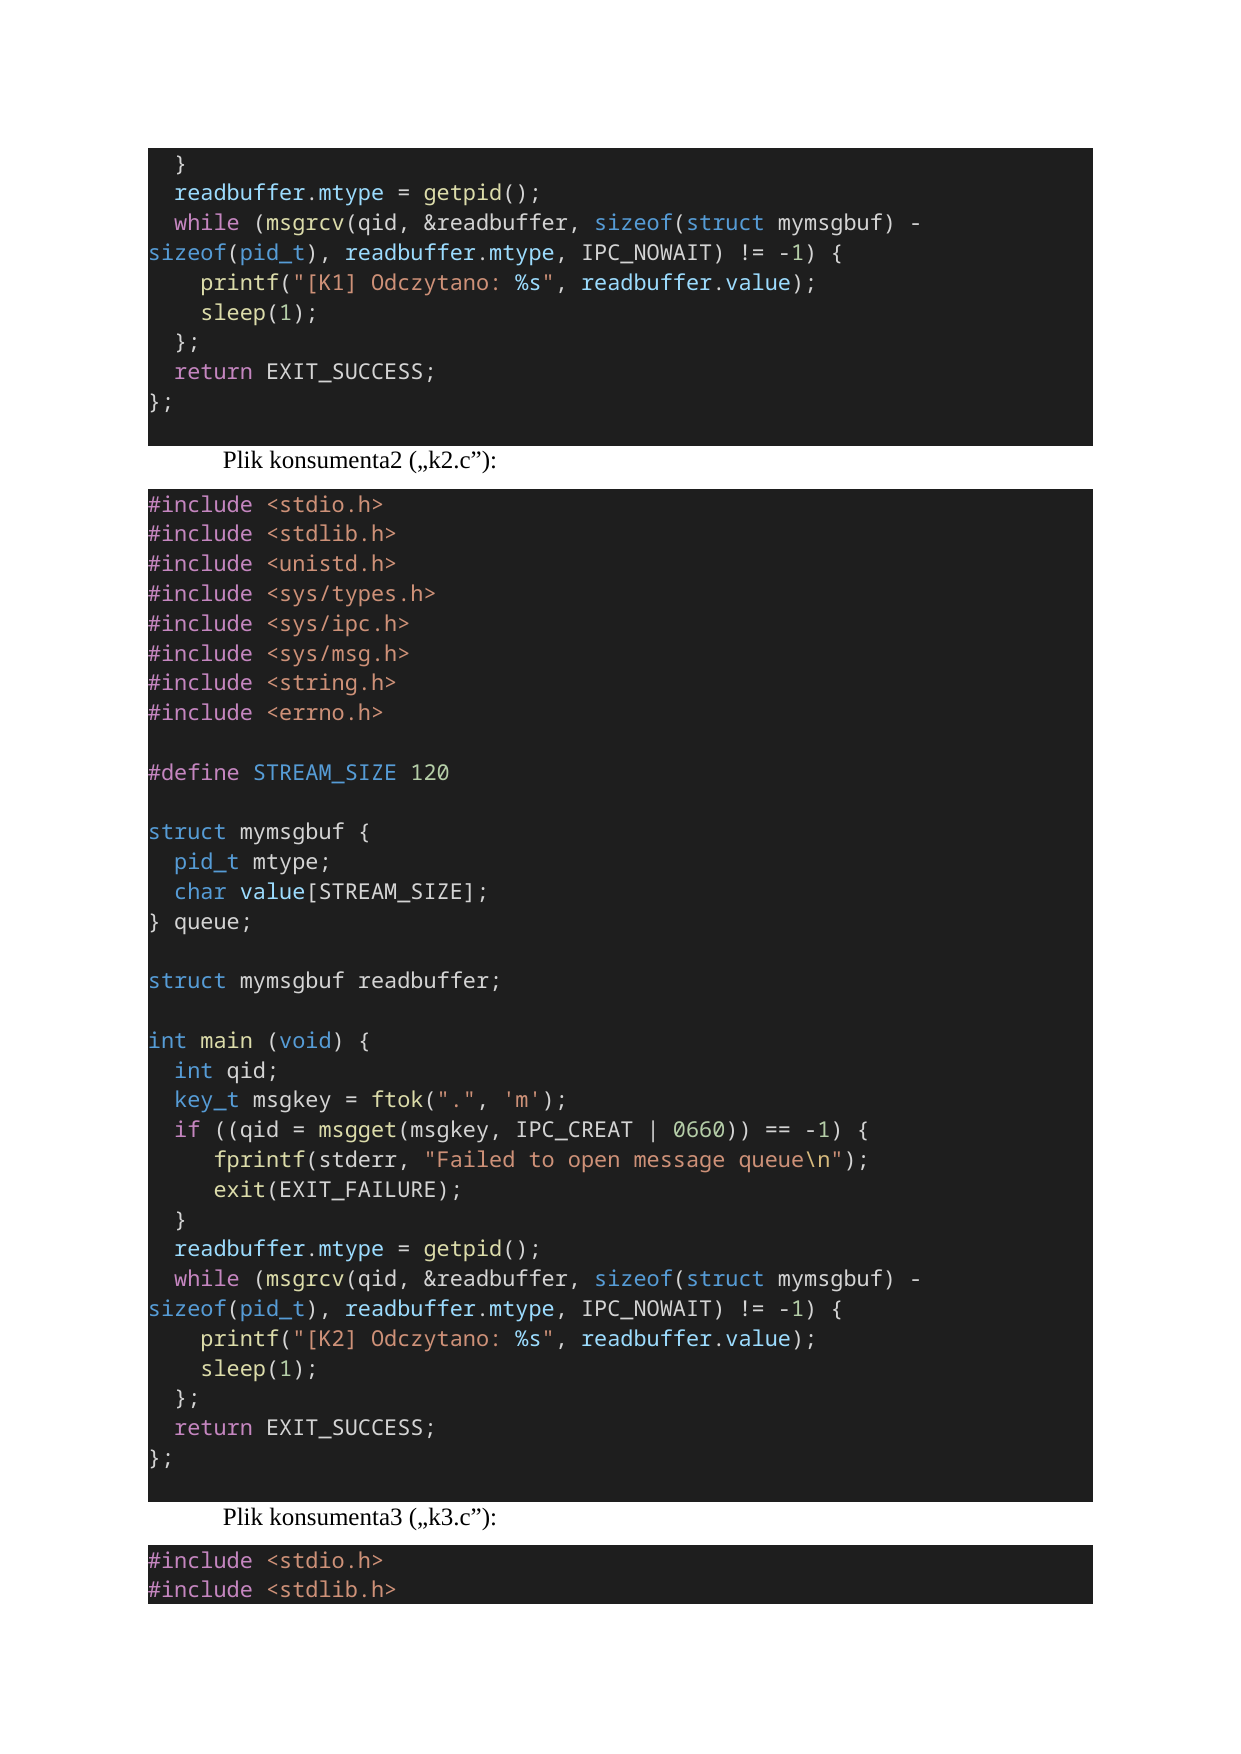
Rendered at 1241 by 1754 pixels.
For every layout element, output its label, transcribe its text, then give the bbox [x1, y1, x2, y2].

text sleep(1); [148, 1353, 1093, 1382]
text return EXIT_SUCCESS; [148, 1412, 1093, 1442]
text #include <stdio.h> [148, 1545, 1093, 1574]
text readbuffer.mtype = getpid(); [148, 1233, 1093, 1263]
text exit(EXIT_FAILURE); [148, 1174, 1093, 1204]
text printf("[K1] Odczytano: %s", readbuffer.value); [148, 267, 1093, 297]
text }; [148, 326, 1093, 356]
text }; [148, 1382, 1093, 1412]
text #include <string.h> [148, 667, 1093, 697]
list Plik konsumenta2 („k2.c”): [223, 446, 1093, 474]
text int qid; [148, 1055, 1093, 1084]
text } queue; [148, 906, 1093, 936]
text } [148, 148, 1093, 177]
text while (msgrcv(qid, &readbuffer, sizeof(struct mymsgbuf) - sizeof(pid_t), readbuffer.mtype, IPC_NOWAIT) != -1) { [148, 207, 1093, 267]
text #include <unistd.h> [148, 548, 1093, 578]
text #include <stdlib.h> [148, 1574, 1093, 1604]
text printf("[K2] Odczytano: %s", readbuffer.value); [148, 1323, 1093, 1353]
text #include <sys/types.h> [148, 578, 1093, 608]
text struct mymsgbuf { [148, 816, 1093, 846]
text }; [148, 386, 1093, 416]
text #include <stdio.h> [148, 489, 1093, 518]
text #include <sys/ipc.h> [148, 608, 1093, 638]
text if ((qid = msgget(msgkey, IPC_CREAT | 0660)) == -1) { [148, 1114, 1093, 1144]
text }; [148, 1442, 1093, 1472]
text sleep(1); [148, 297, 1093, 326]
text #define STREAM_SIZE 120 [148, 757, 1093, 787]
text return EXIT_SUCCESS; [148, 356, 1093, 386]
list Plik konsumenta3 („k3.c”): [223, 1502, 1093, 1530]
text struct mymsgbuf readbuffer; [148, 965, 1093, 995]
text #include <stdlib.h> [148, 518, 1093, 548]
text #include <errno.h> [148, 697, 1093, 727]
text fprintf(stderr, "Failed to open message queue\n"); [148, 1144, 1093, 1174]
text while (msgrcv(qid, &readbuffer, sizeof(struct mymsgbuf) - sizeof(pid_t), readbuffer.mtype, IPC_NOWAIT) != -1) { [148, 1263, 1093, 1323]
text #include <sys/msg.h> [148, 638, 1093, 667]
text key_t msgkey = ftok(".", 'm'); [148, 1084, 1093, 1114]
text } [148, 1204, 1093, 1233]
text readbuffer.mtype = getpid(); [148, 177, 1093, 207]
text pid_t mtype; [148, 846, 1093, 876]
text int main (void) { [148, 1025, 1093, 1055]
text char value[STREAM_SIZE]; [148, 876, 1093, 906]
